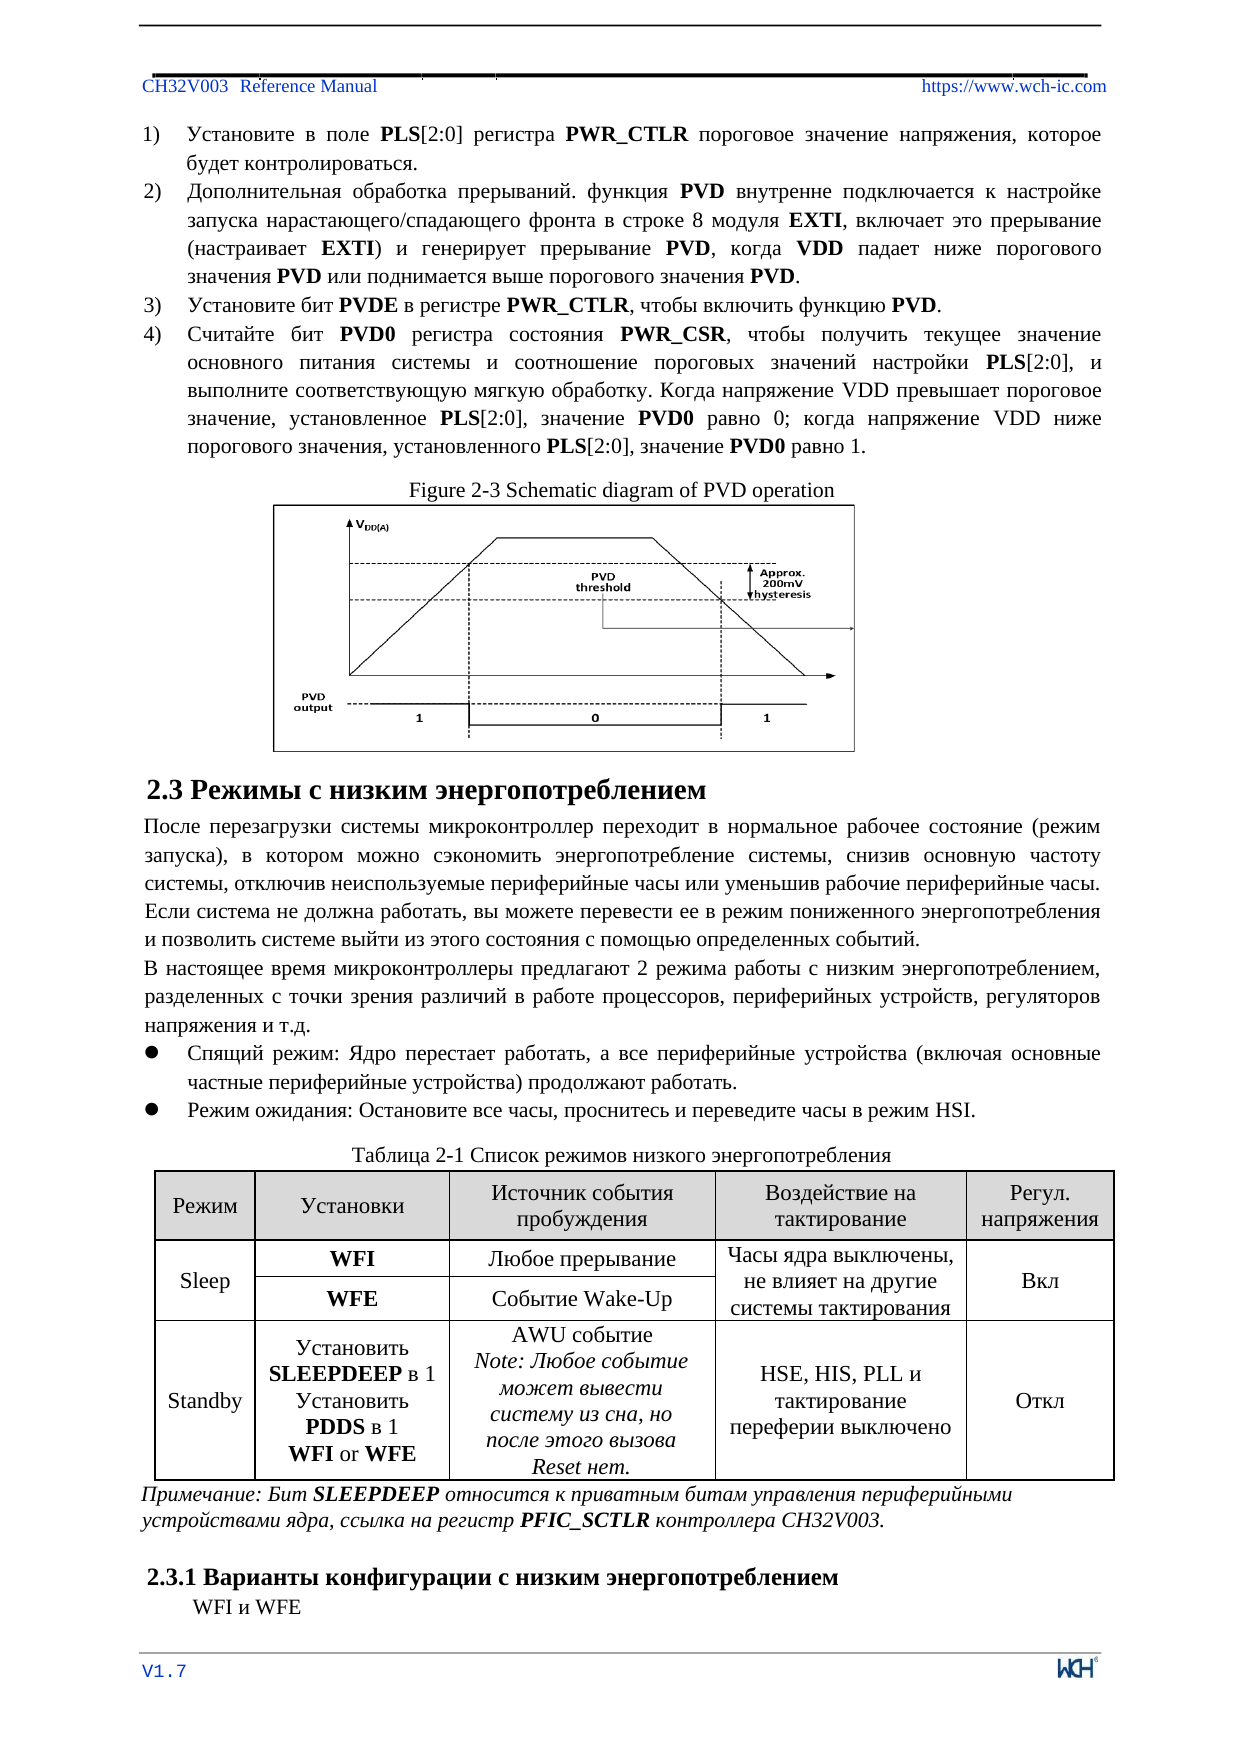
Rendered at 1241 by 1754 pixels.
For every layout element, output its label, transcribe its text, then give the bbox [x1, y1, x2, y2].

table_cell Откл [967, 1321, 1113, 1479]
subtitle 2.3.1 Варианты конфигурации с низким энергопотреблением [147, 1562, 1102, 1591]
text После перезагрузки системы микроконтроллер переходит в нормальное рабочее состояние (режим запуска), в котором можно сэкономить энергопотребление системы, снизив основную частоту системы, отключив неиспользуемые периферийные часы или уменьшив рабочие периферийные часы. Если система не должна работать, вы можете перевести ее в режим пониженного энергопотребления и позволить системе выйти из этого состояния с помощью определенных событий. [143, 813, 1102, 952]
picture [272, 504, 855, 752]
table_cell Любое прерывание [450, 1241, 715, 1276]
table_header Воздействие на тактирование [716, 1172, 966, 1239]
table_cell Установить SLEEPDEEP в 1 Установить PDDS в 1 WFI or WFE [256, 1321, 449, 1479]
list Установите бит PVDE в регистре PWR_CTLR, чтобы включить функцию PVD. [143, 292, 1102, 317]
table_cell WFE [256, 1277, 449, 1320]
table_cell AWU событие Note: Любое событие может вывести систему из сна, но после этого вызова Reset нет. [450, 1321, 715, 1479]
table_header Источник события пробуждения [450, 1172, 715, 1239]
table_cell HSE, HIS, PLL и тактирование переферии выключено [716, 1321, 966, 1479]
table_header Установки [256, 1172, 449, 1239]
table_cell Standby [156, 1321, 254, 1479]
text  WFI и WFE [142, 1594, 1107, 1619]
table_cell WFI [256, 1241, 449, 1276]
table_header Режим [156, 1172, 254, 1239]
list Дополнительная обработка прерываний. функция PVD внутренне подключается к настройке запуска нарастающего/спадающего фронта в строке 8 модуля EXTI, включает это прерывание (настраивает EXTI) и генерирует прерывание PVD, когда VDD падает ниже порогового значения PVD или поднимается выше порогового значения PVD. [143, 178, 1102, 288]
list Спящий режим: Ядро перестает работать, а все периферийные устройства (включая основные частные периферийные устройства) продолжают работать. [143, 1040, 1102, 1094]
text Примечание: Бит SLEEPDEEP относится к приватным битам управления периферийными устройствами ядра, ссылка на регистр PFIC_SCTLR контроллера CH32V003. [141, 1481, 1104, 1532]
list Установите в поле PLS[2:0] регистра PWR_CTLR пороговое значение напряжения, которое будет контролироваться. [142, 121, 1102, 175]
table_cell Часы ядра выключены, не влияет на другие системы тактирования [716, 1241, 966, 1320]
list Режим ожидания: Остановите все часы, проснитесь и переведите часы в режим HSI. [143, 1097, 1102, 1123]
picture [1057, 1655, 1098, 1678]
text Figure 2-3 Schematic diagram of PVD operation [342, 477, 901, 502]
text Таблица 2-1 Список режимов низкого энергопотребления [342, 1142, 901, 1167]
table_cell Sleep [156, 1241, 254, 1320]
table_cell Событие Wake-Up [450, 1277, 715, 1320]
subtitle 2.3 Режимы с низким энергопотреблением [146, 772, 1102, 805]
list Считайте бит PVD0 регистра состояния PWR_CSR, чтобы получить текущее значение основного питания системы и соотношение пороговых значений настройки PLS[2:0], и выполните соответствующую мягкую обработку. Когда напряжение VDD превышает пороговое значение, установленное PLS[2:0], значение PVD0 равно 0; когда напряжение VDD ниже порогового значения, установленного PLS[2:0], значение PVD0 равно 1. [143, 321, 1102, 459]
table_header Регул. напряжения [967, 1172, 1113, 1239]
text В настоящее время микроконтроллеры предлагают 2 режима работы с низким энергопотреблением, разделенных с точки зрения различий в работе процессоров, периферийных устройств, регуляторов напряжения и т.д. [143, 955, 1102, 1037]
table_cell Вкл [967, 1241, 1113, 1320]
